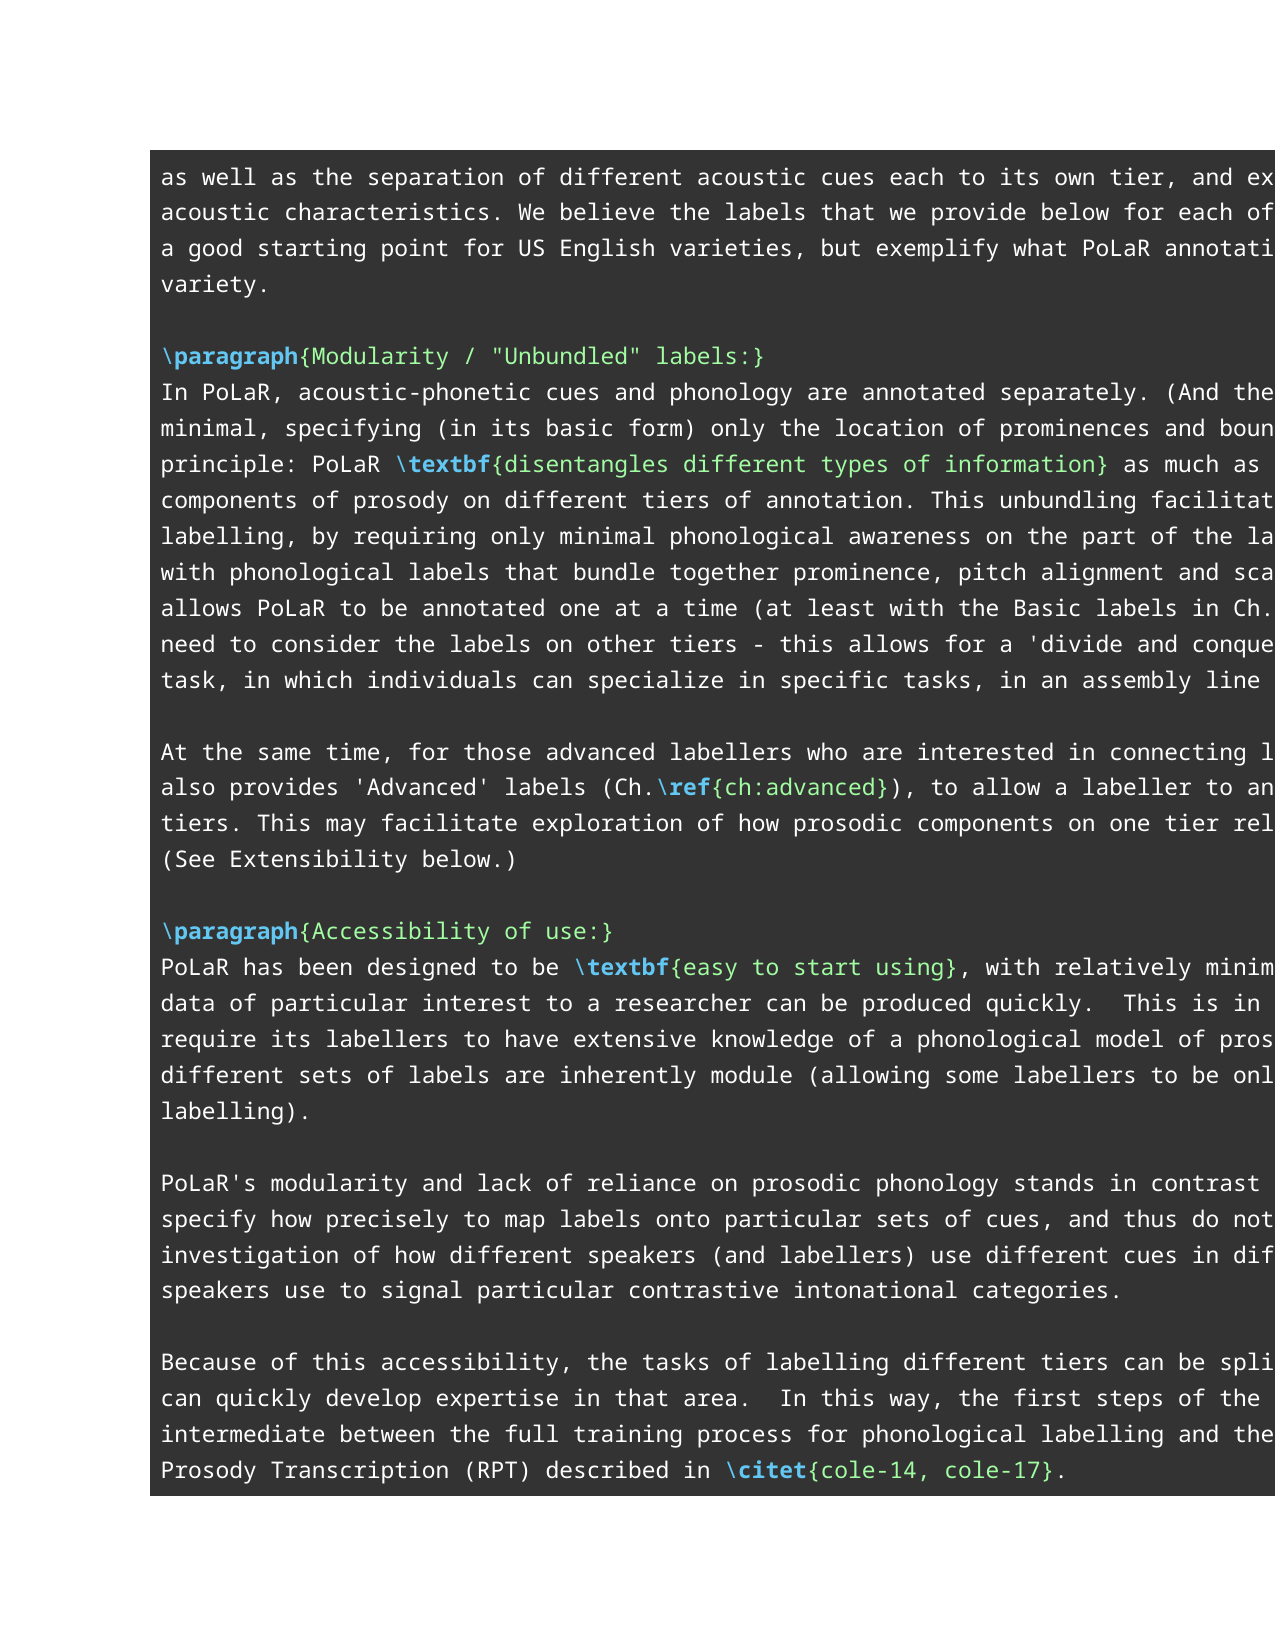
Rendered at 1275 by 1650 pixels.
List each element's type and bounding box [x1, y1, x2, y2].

table_header [150, 150, 1275, 1496]
